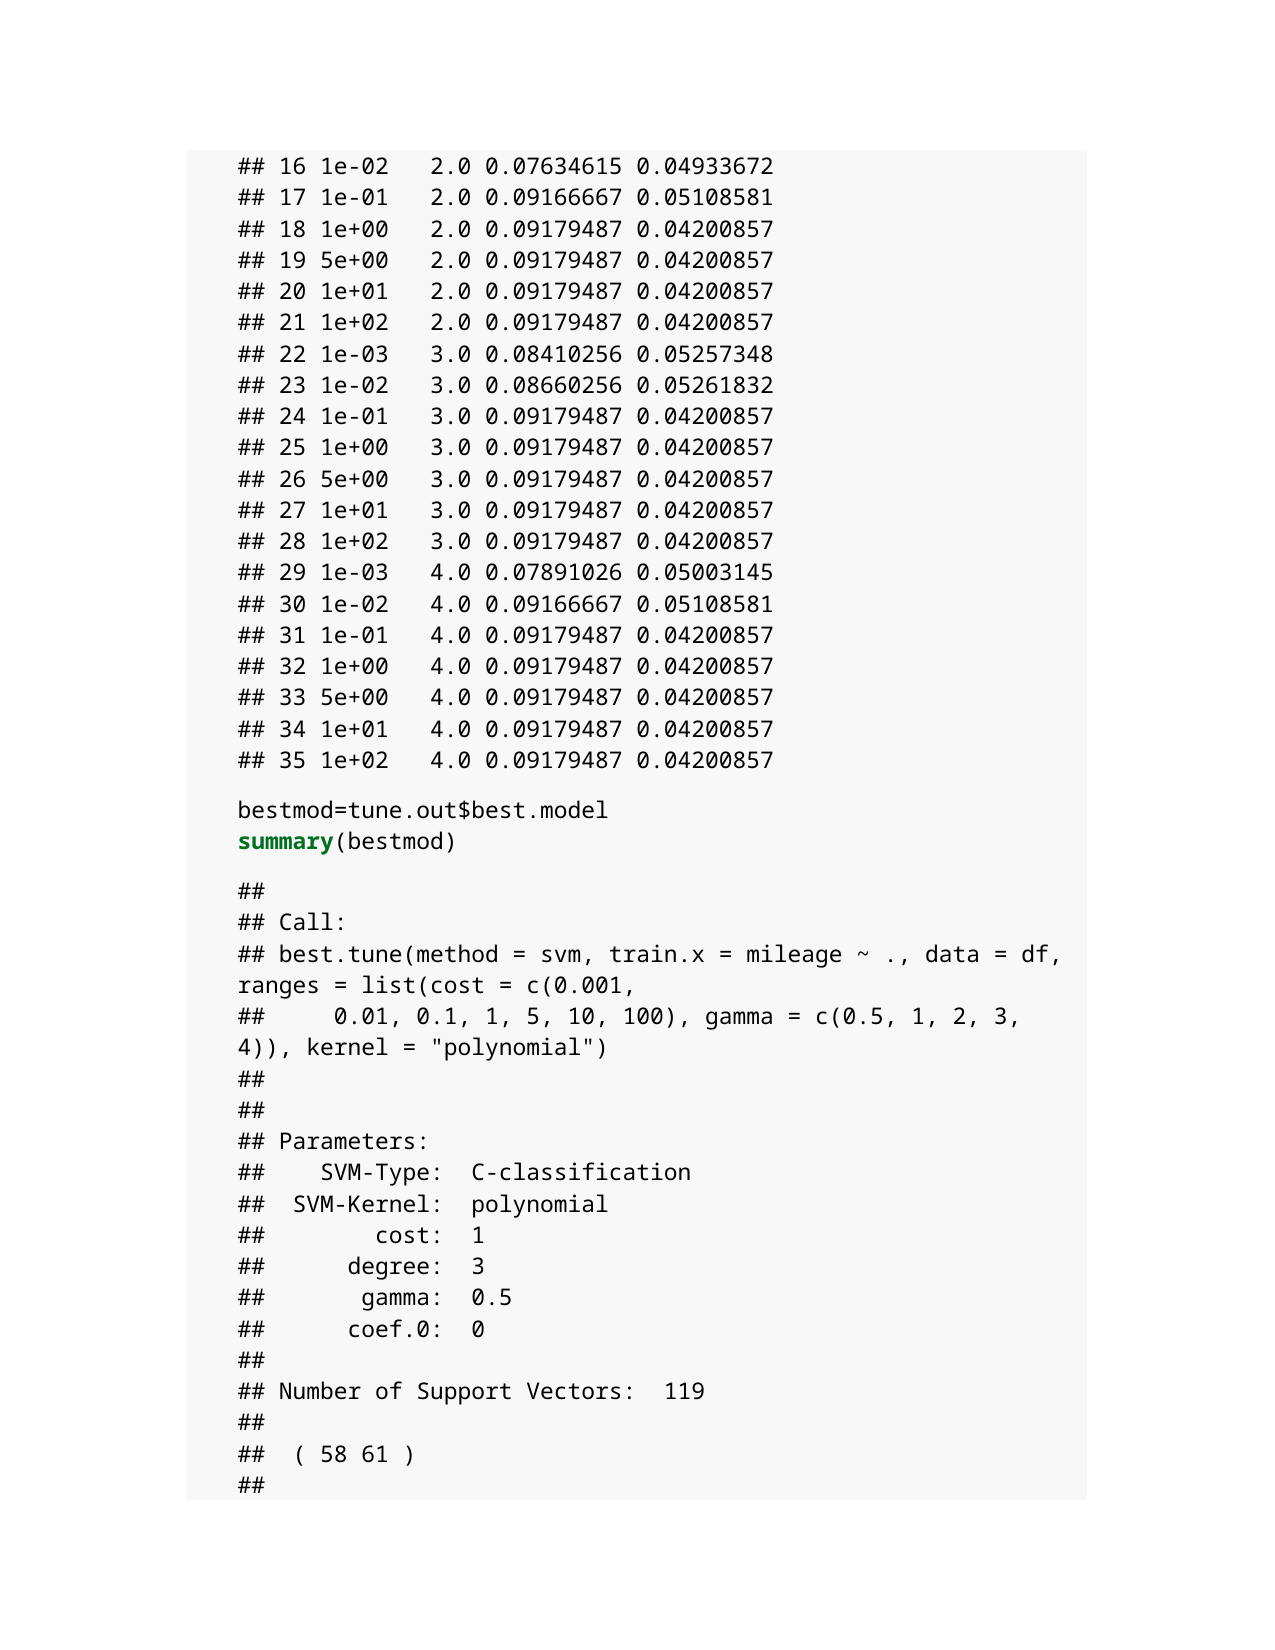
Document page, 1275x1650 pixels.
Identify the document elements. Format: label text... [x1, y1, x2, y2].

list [187, 150, 1087, 775]
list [187, 875, 1087, 1500]
list bestmod=tune.out$best.model summary(bestmod) [187, 794, 1087, 856]
